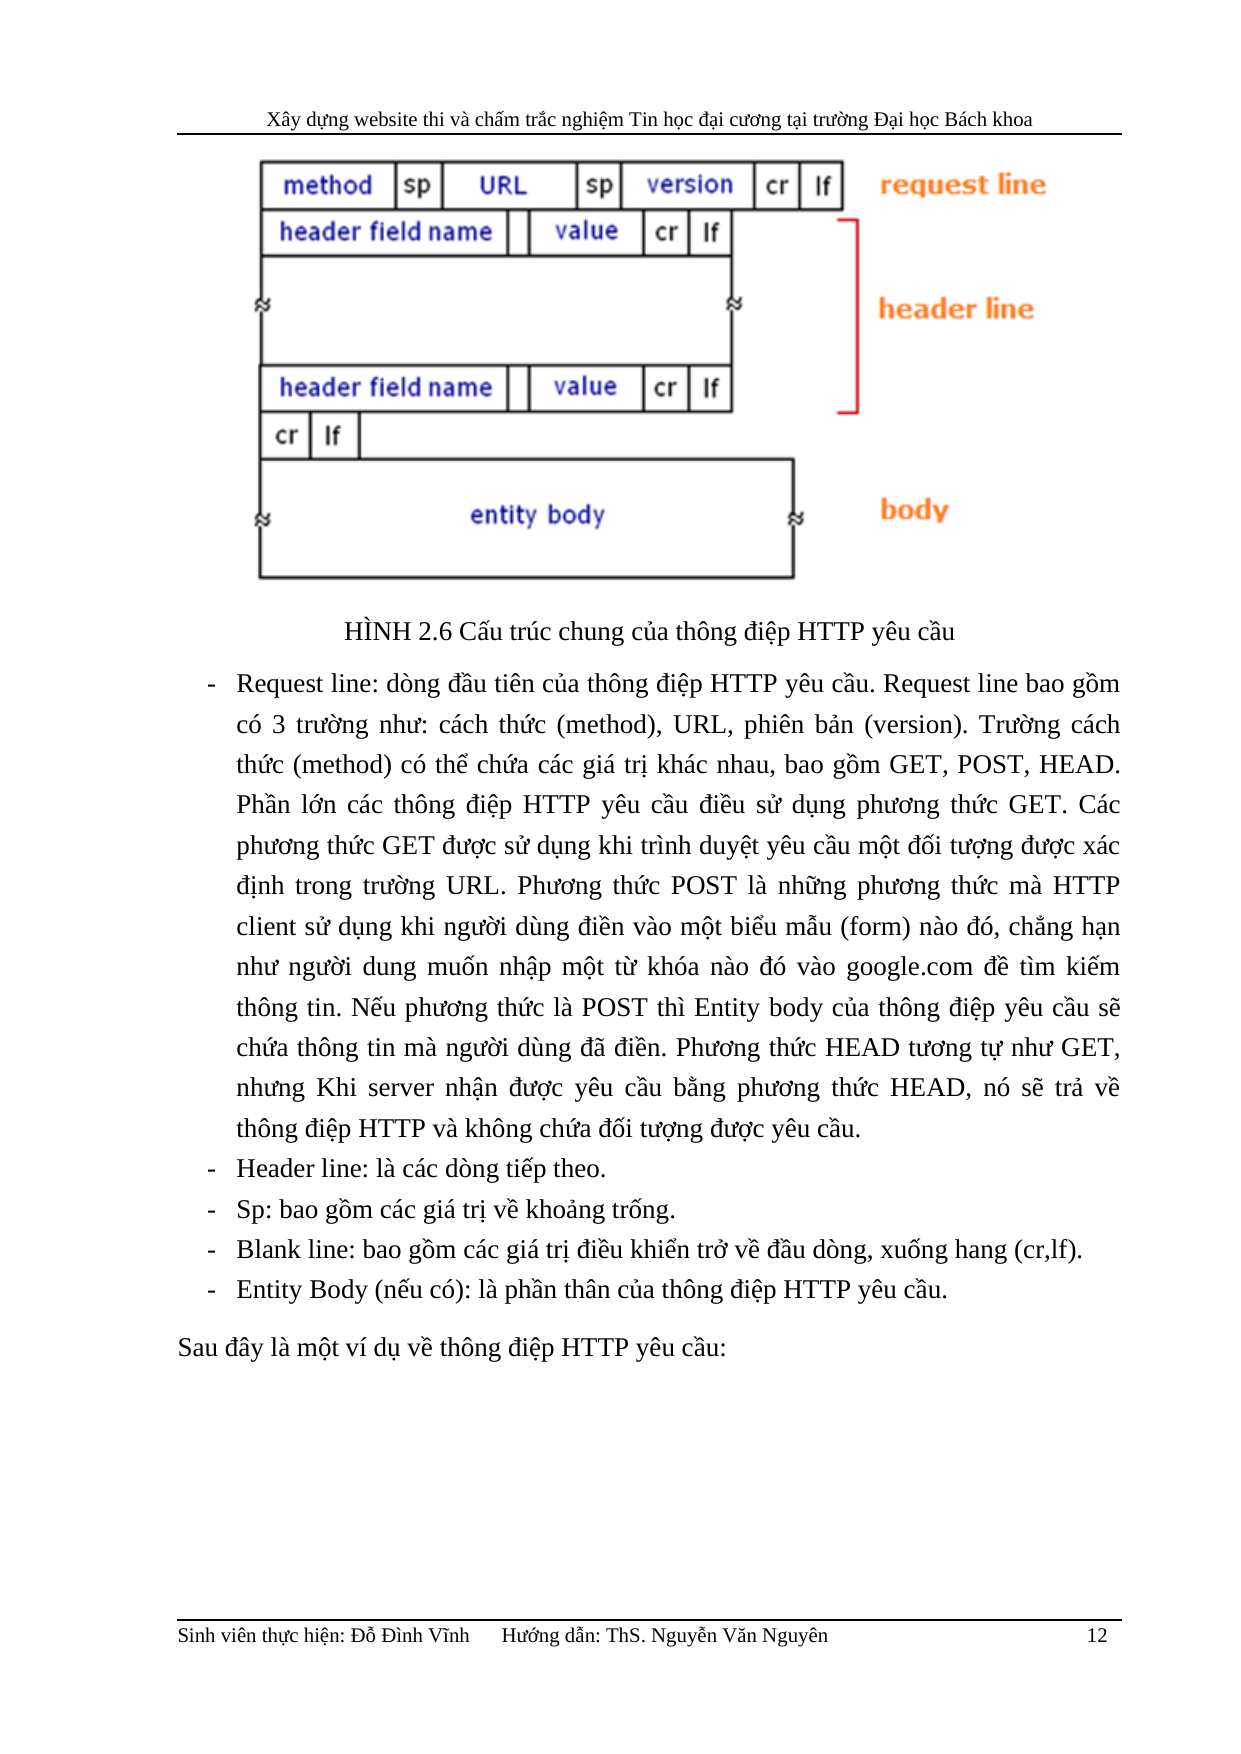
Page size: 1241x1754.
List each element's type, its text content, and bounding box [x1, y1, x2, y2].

list Blank line: bao gồm các giá trị điều khiển trở về đầu dòng, xuống hang (cr,lf). [207, 1233, 1122, 1264]
list Entity Body (nếu có): là phần thân của thông điệp HTTP yêu cầu. [207, 1273, 1122, 1305]
picture [244, 147, 1056, 590]
text HÌNH 2.6 Cấu trúc chung của thông điệp HTTP yêu cầu [177, 615, 1122, 646]
list Sp: bao gồm các giá trị về khoảng trống. [207, 1193, 1122, 1224]
list Header line: là các dòng tiếp theo. [207, 1152, 1122, 1183]
list Request line: dòng đầu tiên của thông điệp HTTP yêu cầu. Request line bao gồm có 3 trường như: cách thức (method), URL, phiên bản (version). Trường cách thức (method) có thể chứa các giá trị khác nhau, bao gồm GET, POST, HEAD. Phần lớn các thông điệp HTTP yêu cầu điều sử dụng phương thức GET. Các phương thức GET được sử dụng khi trình duyệt yêu cầu một đối tượng được xác định trong trường URL. Phương thức POST là những phương thức mà HTTP client sử dụng khi người dùng điền vào một biểu mẫu (form) nào đó, chẳng hạn như người dung muốn nhập một từ khóa nào đó vào google.com đề tìm kiếm thông tin. Nếu phương thức là POST thì Entity body của thông điệp yêu cầu sẽ chứa thông tin mà người dùng đã điền. Phương thức HEAD tương tự như GET, nhưng Khi server nhận được yêu cầu bằng phương thức HEAD, nó sẽ trả về thông điệp HTTP và không chứa đối tượng được yêu cầu. [207, 667, 1122, 1143]
text Sau đây là một ví dụ về thông điệp HTTP yêu cầu: [177, 1331, 1122, 1362]
